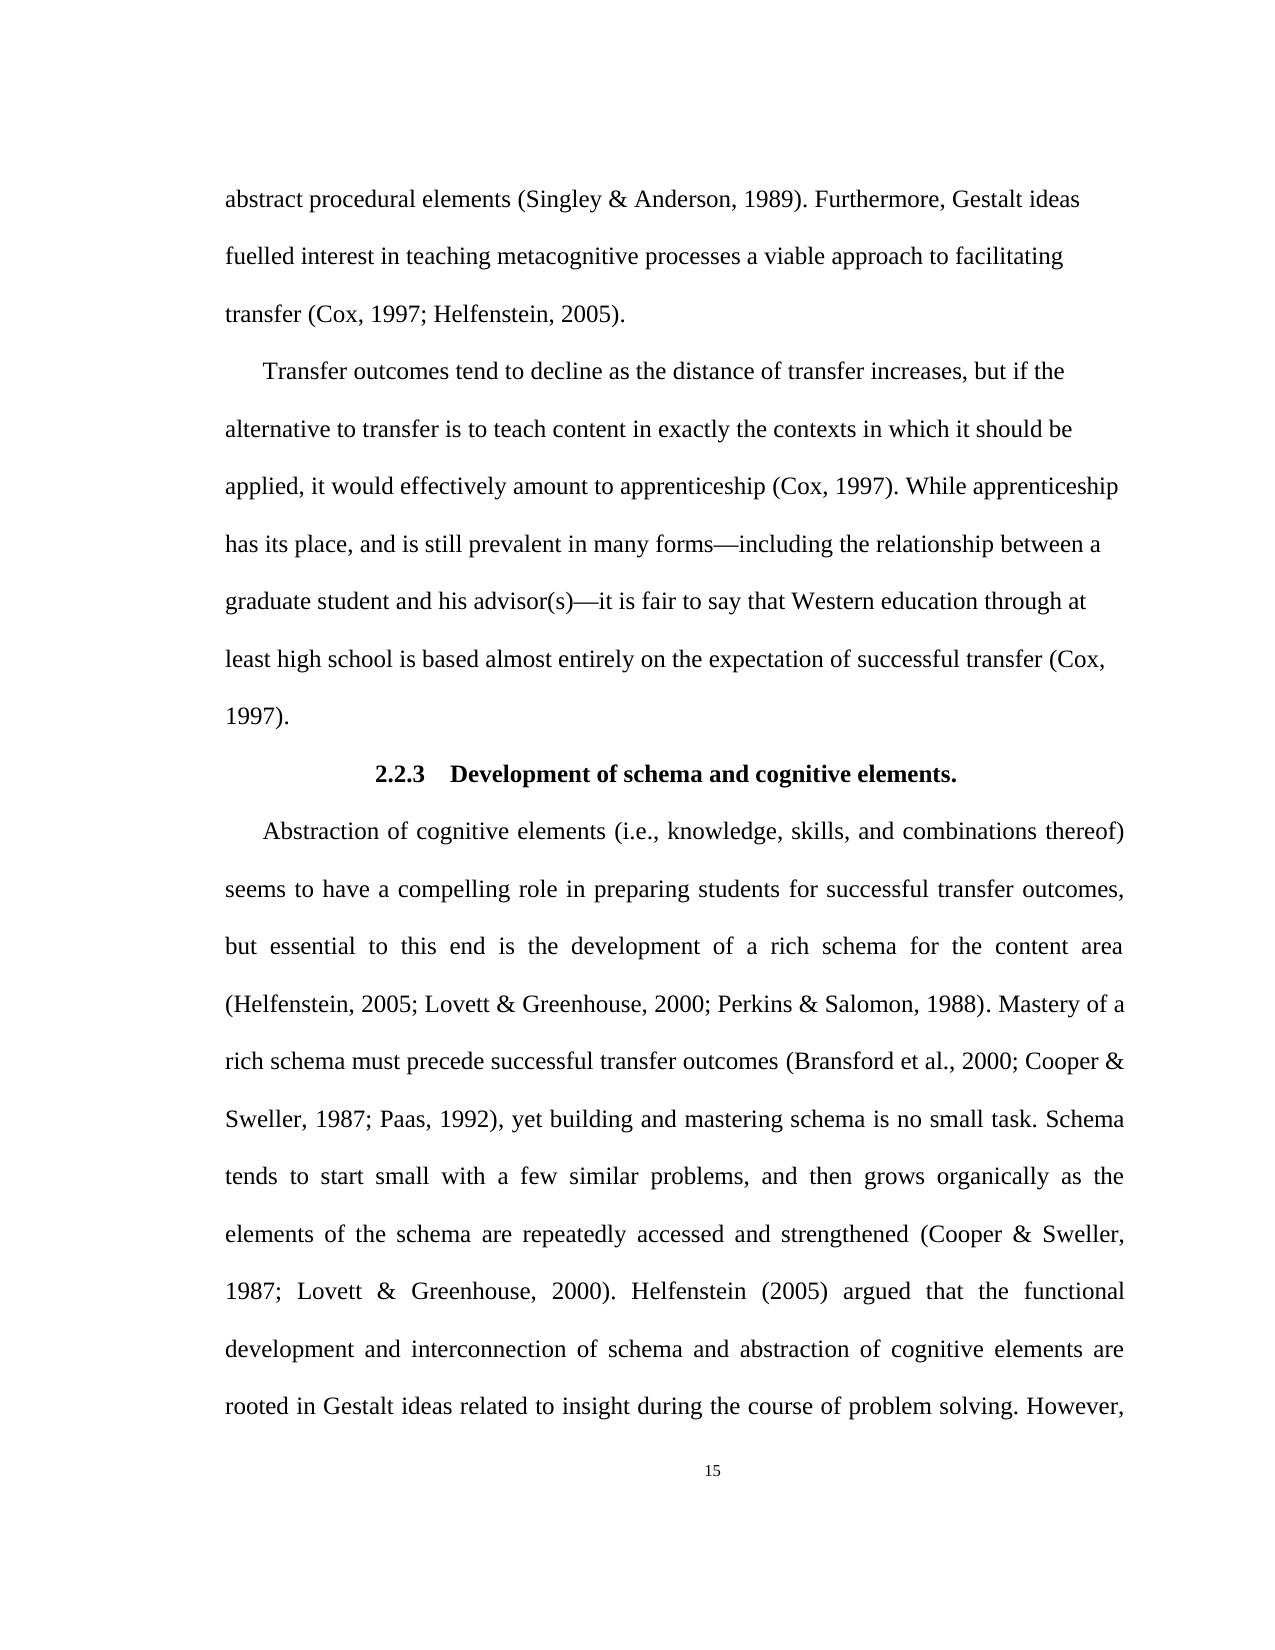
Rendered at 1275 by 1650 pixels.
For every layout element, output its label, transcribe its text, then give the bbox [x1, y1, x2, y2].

text Transfer outcomes tend to decline as the distance of transfer increases, but if the alternative to transfer is to teach content in exactly the contexts in which it should be applied, it would effectively amount to apprenticeship (Cox, 1997). While apprenticeship has its place, and is still prevalent in many forms—including the relationship between a graduate student and his advisor(s)—it is fair to say that Western education through at least high school is based almost entirely on the expectation of successful transfer (Cox, 1997). [225, 356, 1125, 730]
subtitle Development of schema and cognitive elements. [337, 759, 1125, 787]
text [225, 184, 1125, 327]
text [225, 816, 1125, 1420]
